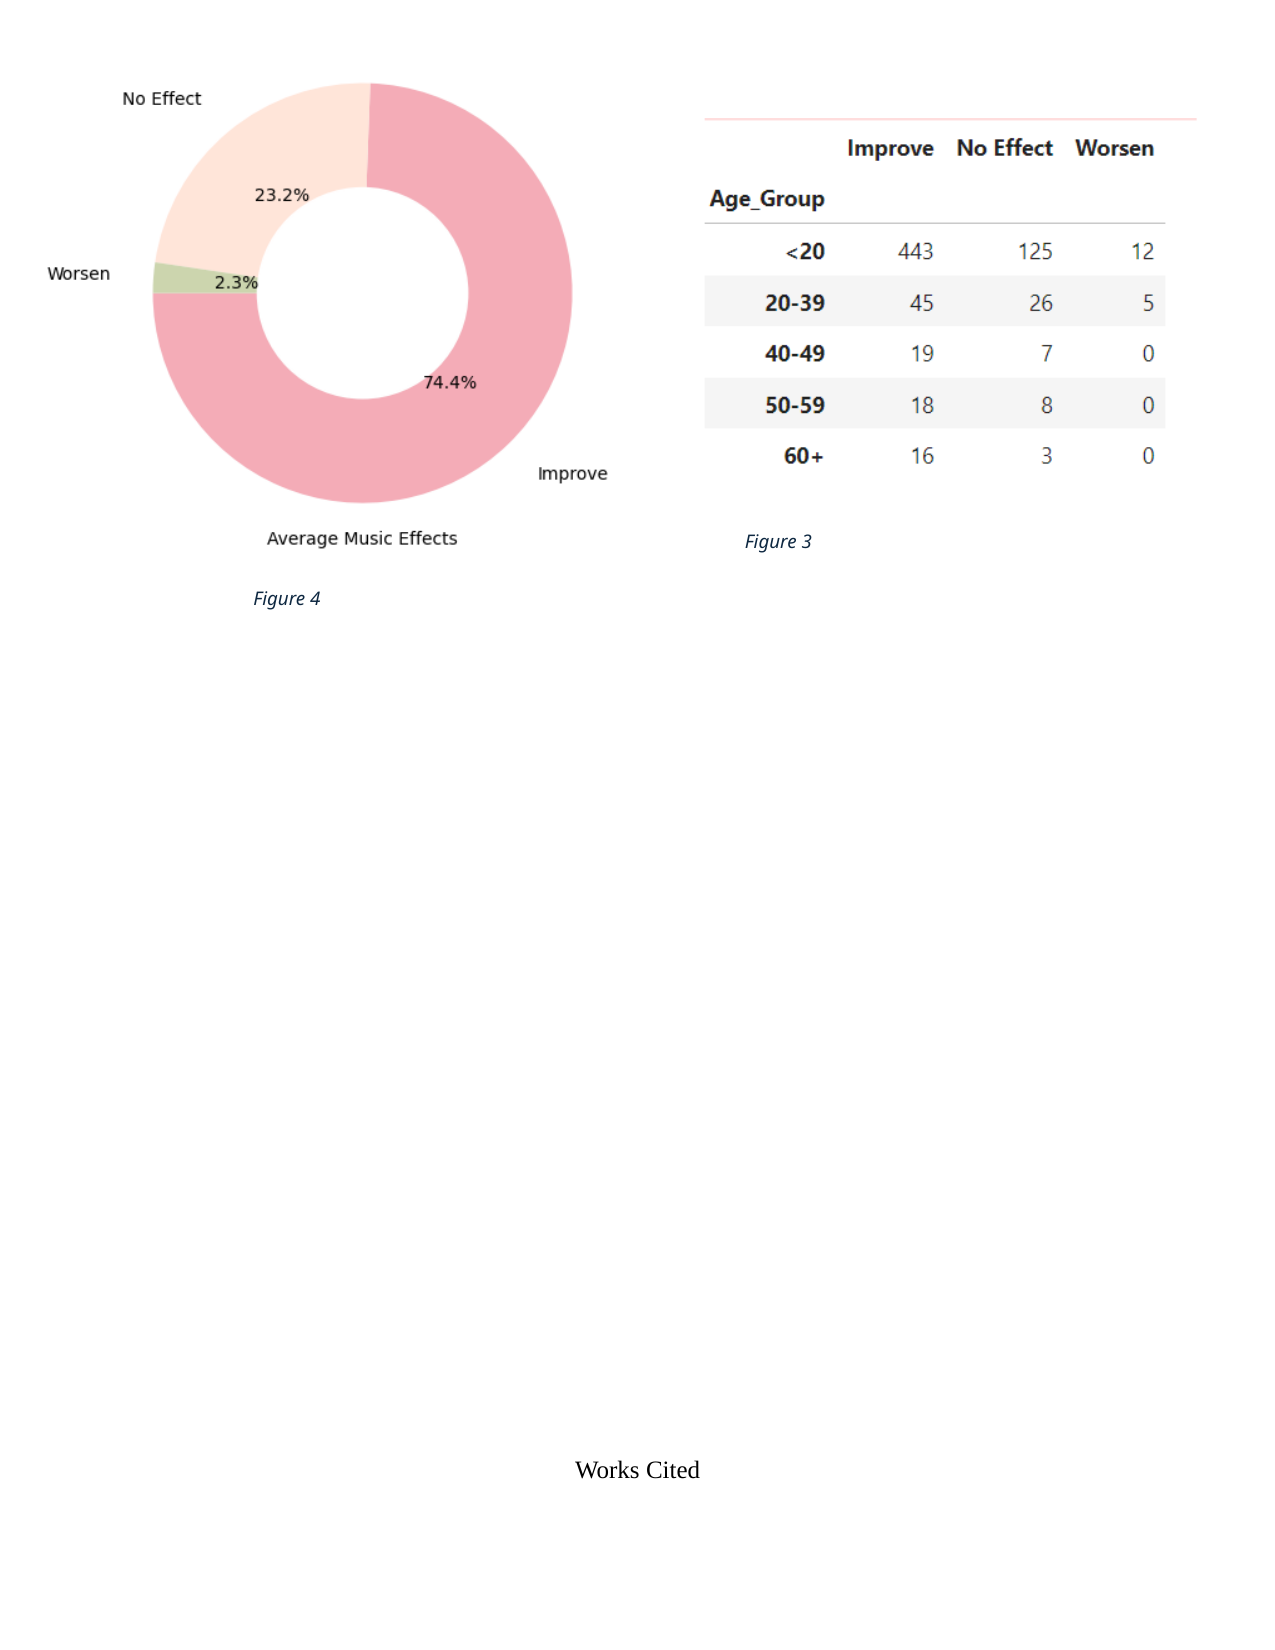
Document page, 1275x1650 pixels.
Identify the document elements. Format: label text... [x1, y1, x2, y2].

picture [704, 118, 1197, 513]
picture [35, 50, 684, 561]
text Works Cited [150, 1455, 1125, 1484]
